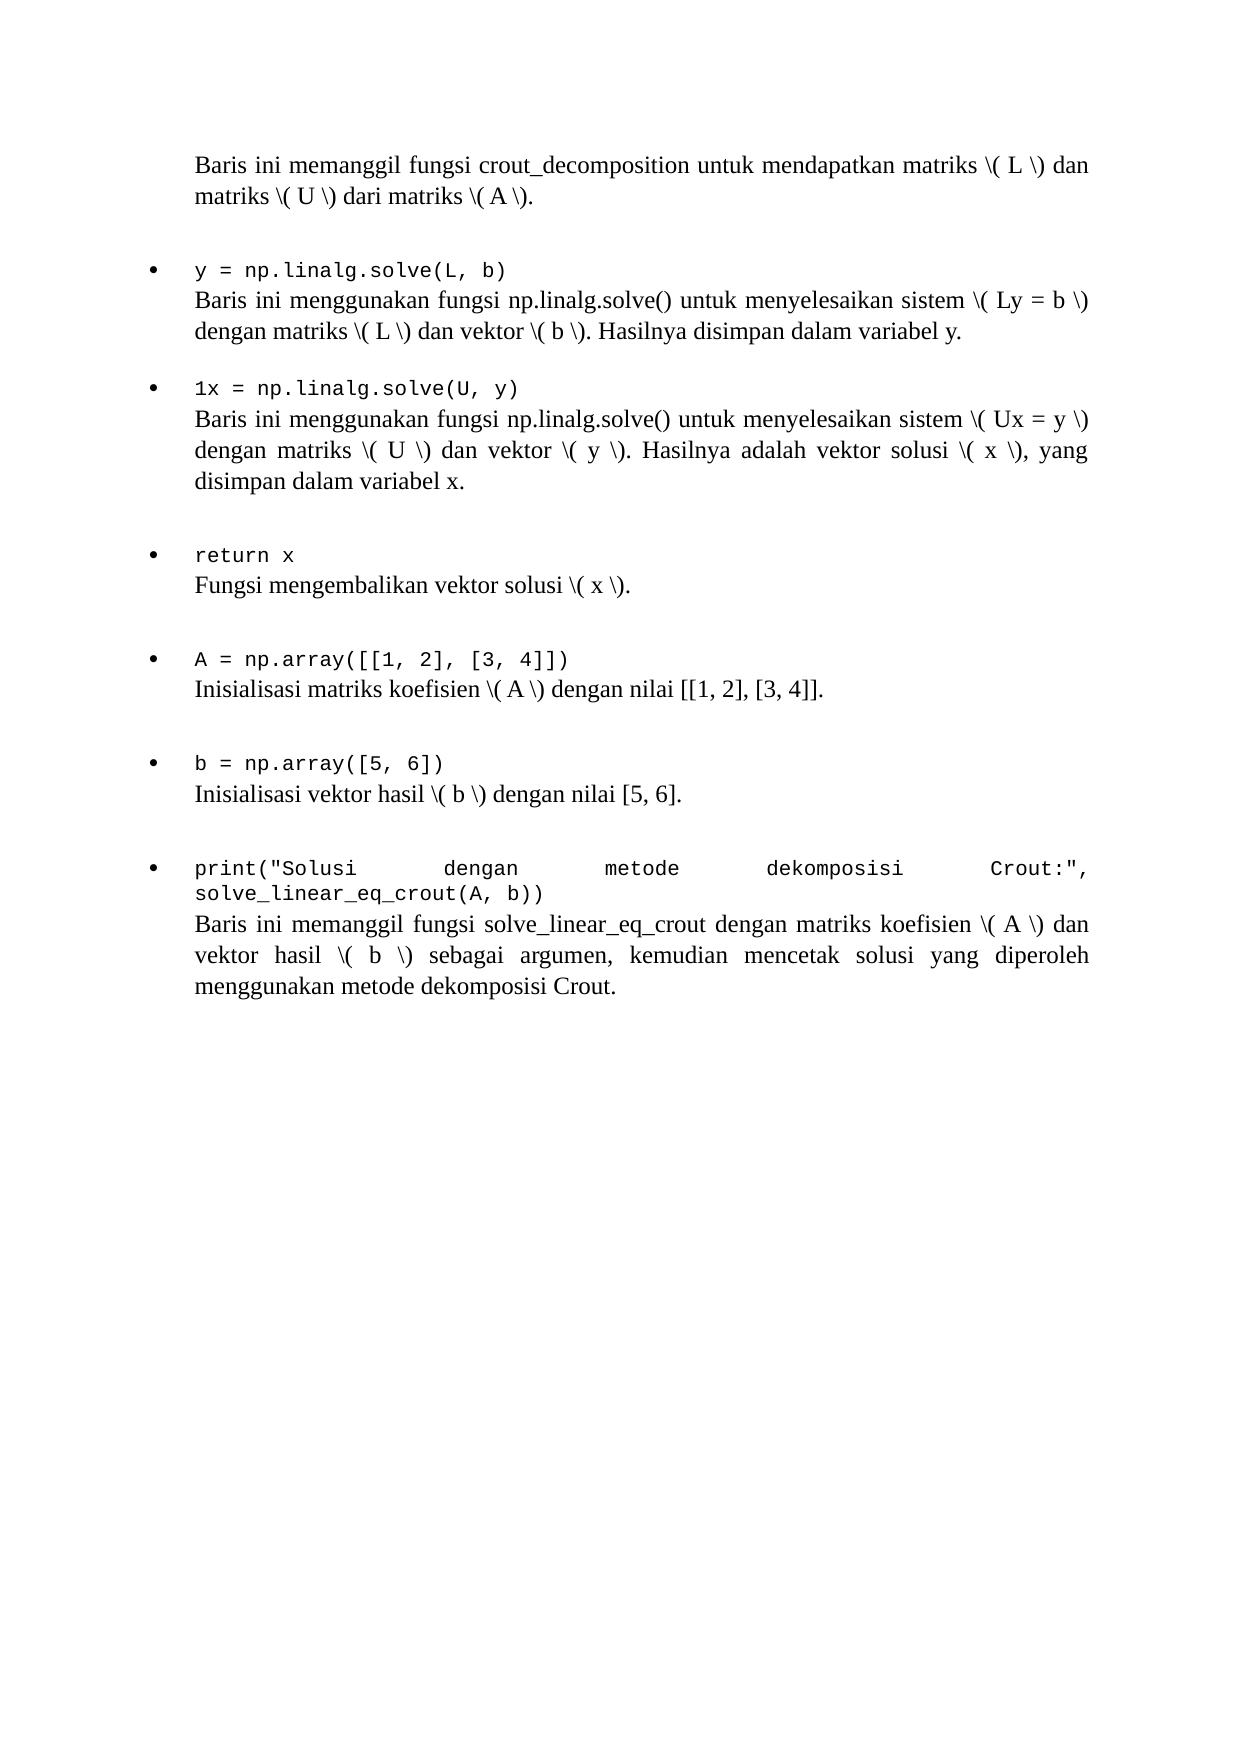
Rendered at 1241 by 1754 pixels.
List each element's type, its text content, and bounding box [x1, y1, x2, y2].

list y = np.linalg.solve(L, b) [150, 260, 1090, 283]
list 1x = np.linalg.solve(U, y) [150, 378, 1090, 402]
list return x [150, 545, 1090, 568]
list Baris ini memanggil fungsi crout_decomposition untuk mendapatkan matriks \( L \) dan matriks \( U \) dari matriks \( A \). [194, 150, 1090, 210]
list Baris ini memanggil fungsi solve_linear_eq_crout dengan matriks koefisien \( A \) dan vektor hasil \( b \) sebagai argumen, kemudian mencetak solusi yang diperoleh menggunakan metode dekomposisi Crout. [194, 909, 1090, 999]
list Baris ini menggunakan fungsi np.linalg.solve() untuk menyelesaikan sistem \( Ux = y \) dengan matriks \( U \) dan vektor \( y \). Hasilnya adalah vektor solusi \( x \), yang disimpan dalam variabel x. [194, 404, 1090, 495]
list Fungsi mengembalikan vektor solusi \( x \). [194, 570, 1090, 599]
list Inisialisasi matriks koefisien \( A \) dengan nilai [[1, 2], [3, 4]]. [194, 674, 1090, 703]
list b = np.array([5, 6]) [150, 753, 1090, 777]
list A = np.array([[1, 2], [3, 4]]) [150, 649, 1090, 673]
list Inisialisasi vektor hasil \( b \) dengan nilai [5, 6]. [194, 779, 1090, 808]
list print("Solusi dengan metode dekomposisi Crout:", solve_linear_eq_crout(A, b)) [150, 858, 1090, 907]
list Baris ini menggunakan fungsi np.linalg.solve() untuk menyelesaikan sistem \( Ly = b \) dengan matriks \( L \) dan vektor \( b \). Hasilnya disimpan dalam variabel y. [194, 285, 1090, 345]
